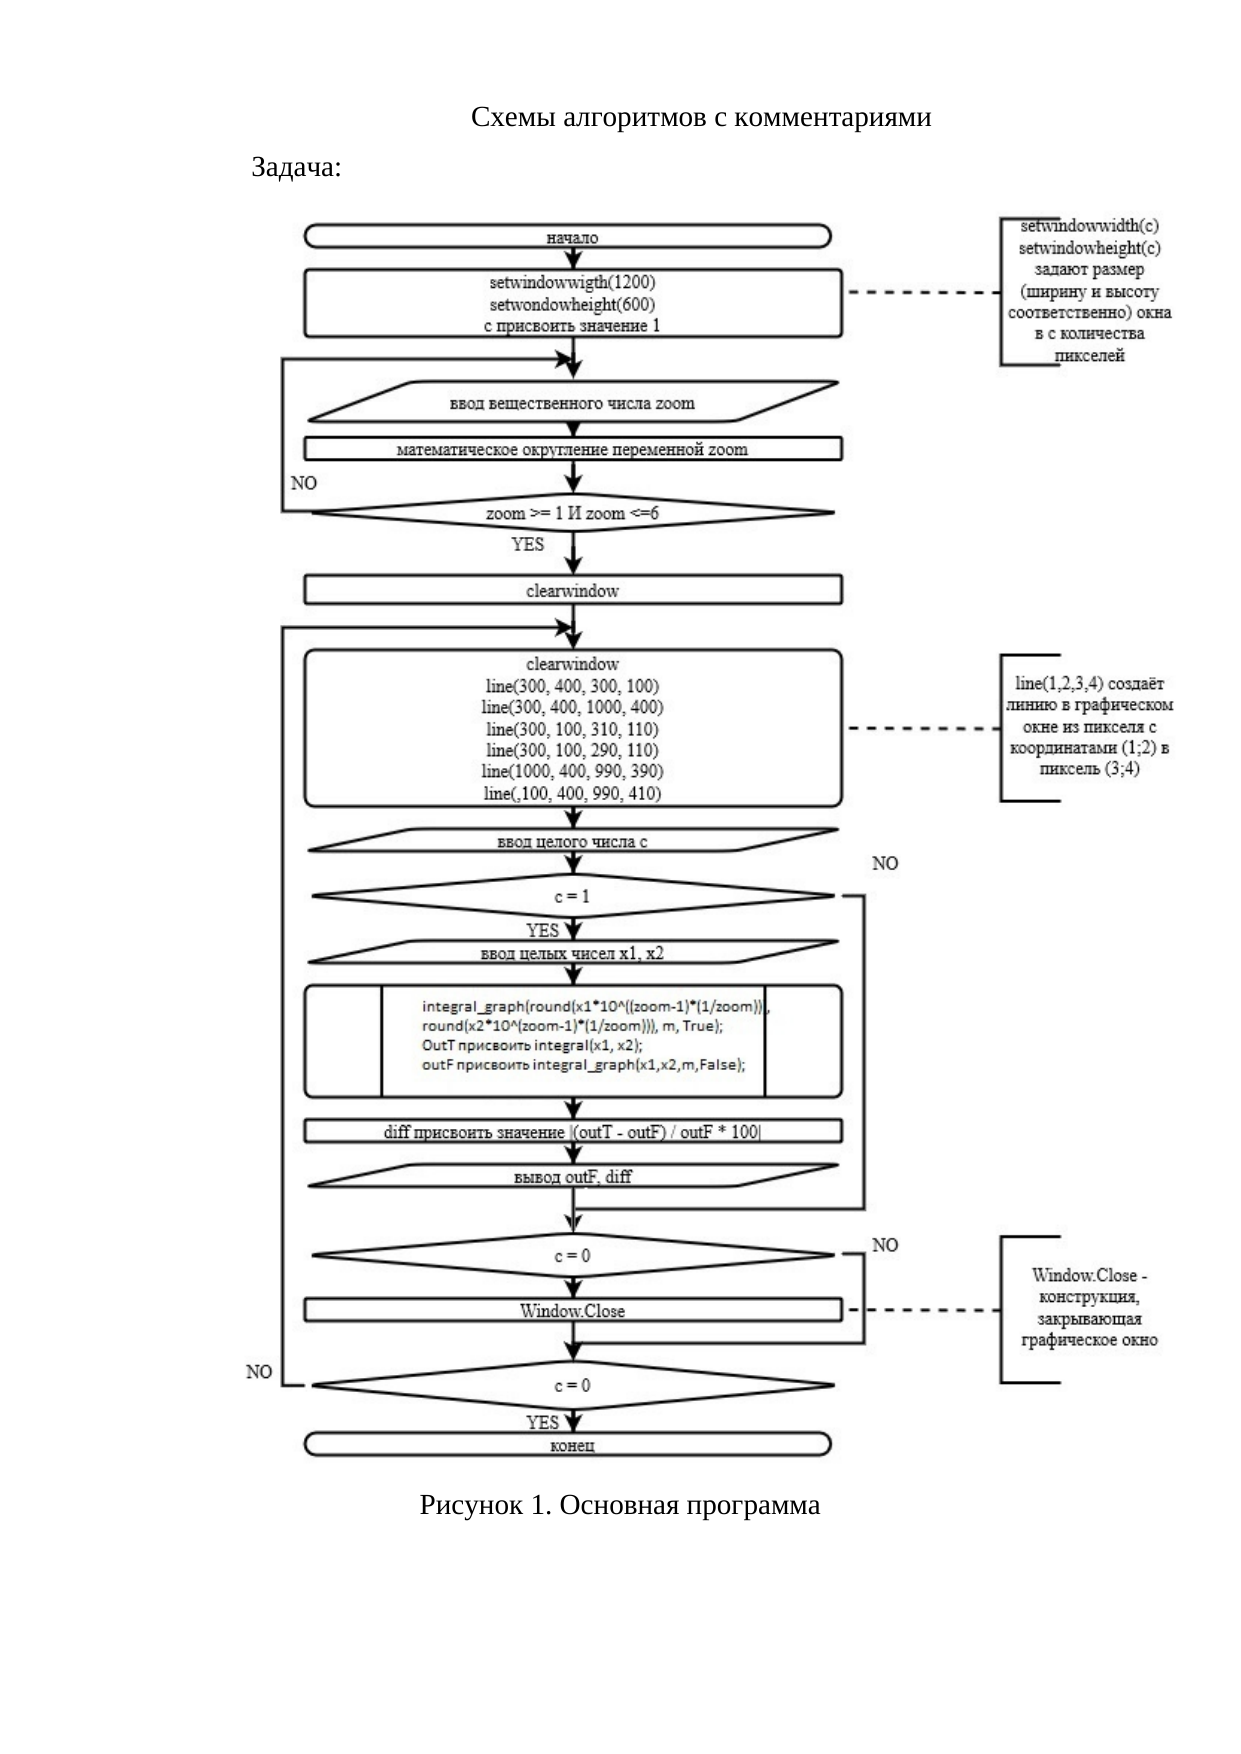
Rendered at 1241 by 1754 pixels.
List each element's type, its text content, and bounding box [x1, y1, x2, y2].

picture [221, 199, 1196, 1471]
text Рисунок 1. Основная программа [0, 1487, 1240, 1521]
text Задача: [177, 149, 1152, 183]
subtitle Схемы алгоритмов с комментариями [177, 99, 1152, 132]
